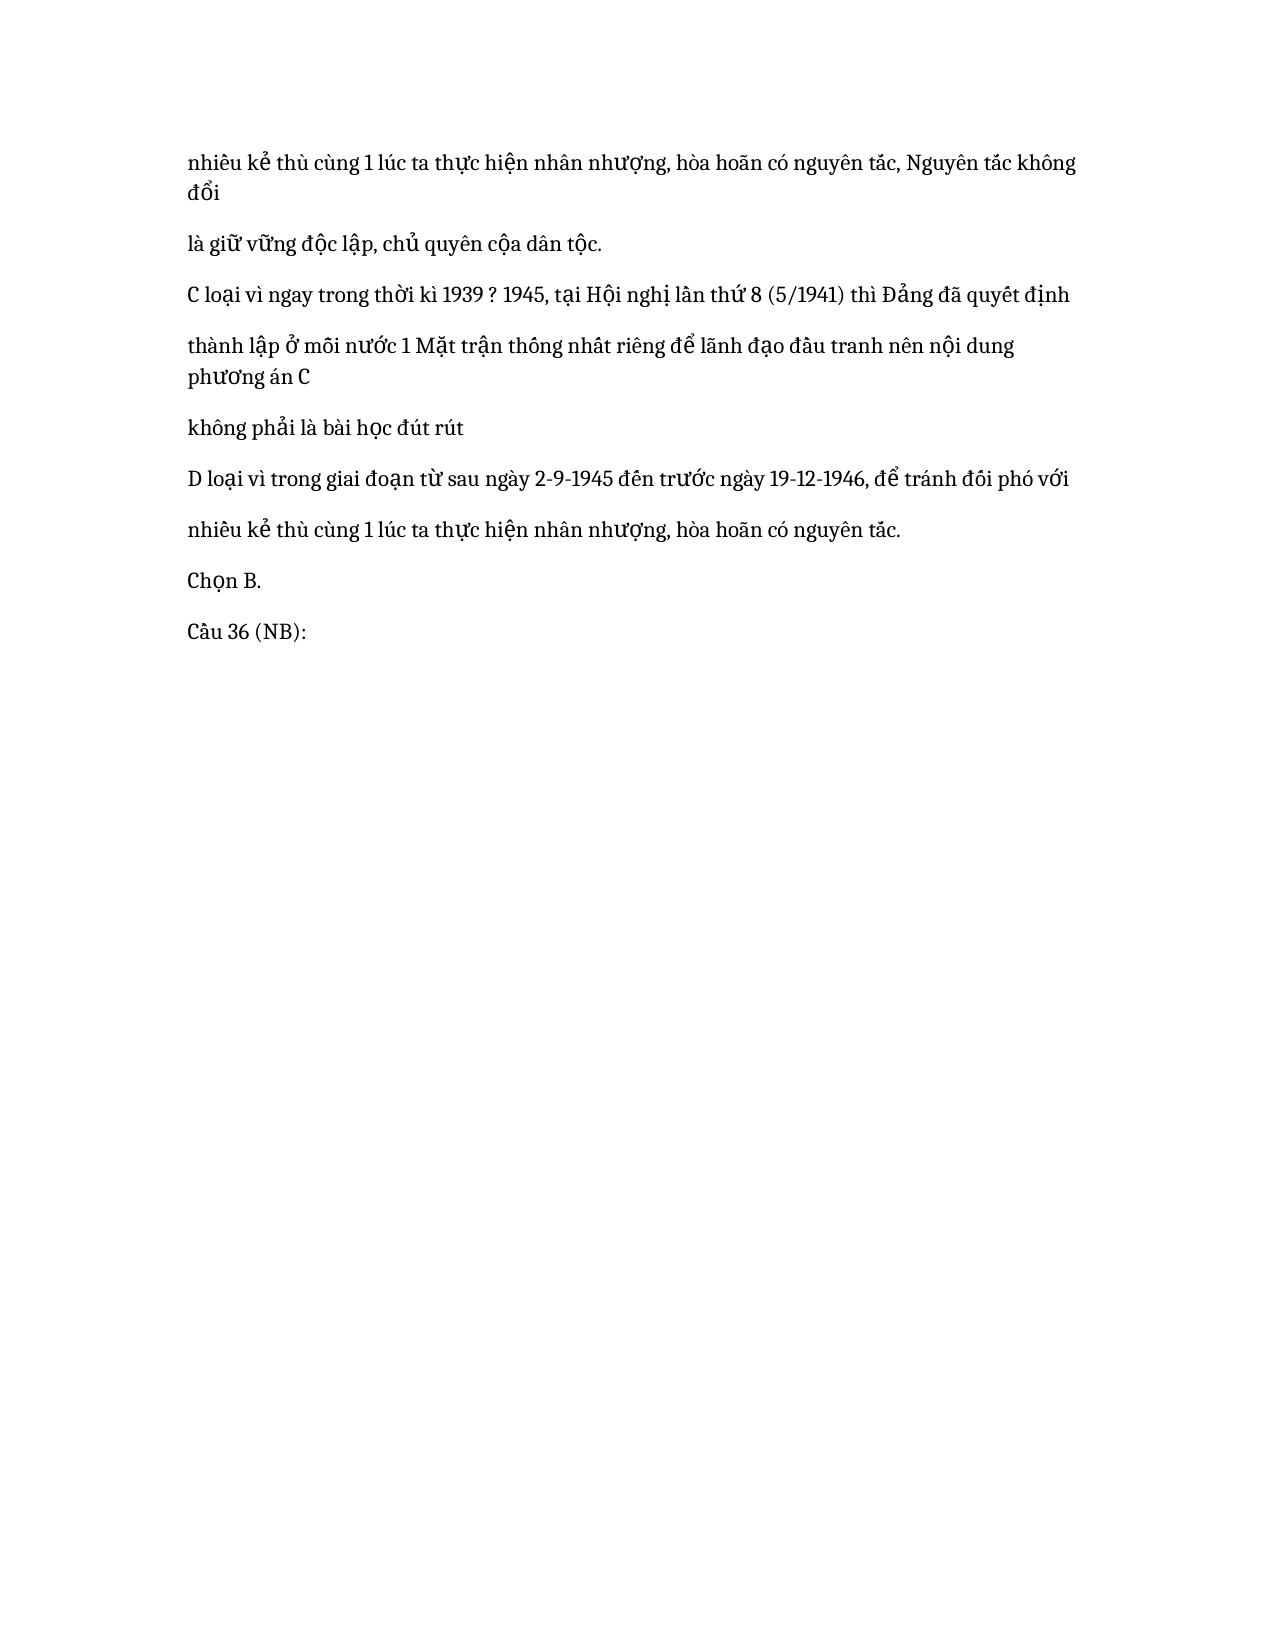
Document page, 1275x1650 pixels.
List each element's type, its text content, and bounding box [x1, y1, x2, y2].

text nhiều kẻ thù cùng 1 lúc ta thực hiện nhân nhượng, hòa hoãn có nguyên tắc, Nguyên tắc không đổi [187, 150, 1087, 207]
text là giữ vững độc lập, chủ quyên cộa dân tộc. [187, 231, 1087, 258]
text Cầu 36 (NB): [187, 619, 1087, 645]
text không phải là bài học đút rút [187, 414, 1087, 441]
text thành lập ở mỗi nước 1 Mặt trận thống nhất riêng để lãnh đạo đầu tranh nên nội dung phương án C [187, 333, 1087, 390]
text D loại vì trong giai đoạn từ sau ngày 2-9-1945 đến trước ngày 19-12-1946, để tránh đối phó với [187, 466, 1087, 492]
text Chọn B. [187, 568, 1087, 594]
text C loại vì ngay trong thời kì 1939 ? 1945, tại Hội nghị lần thứ 8 (5/1941) thì Đảng đã quyết định [187, 282, 1087, 309]
text nhiều kẻ thù cùng 1 lúc ta thực hiện nhân nhượng, hòa hoãn có nguyên tắc. [187, 517, 1087, 543]
